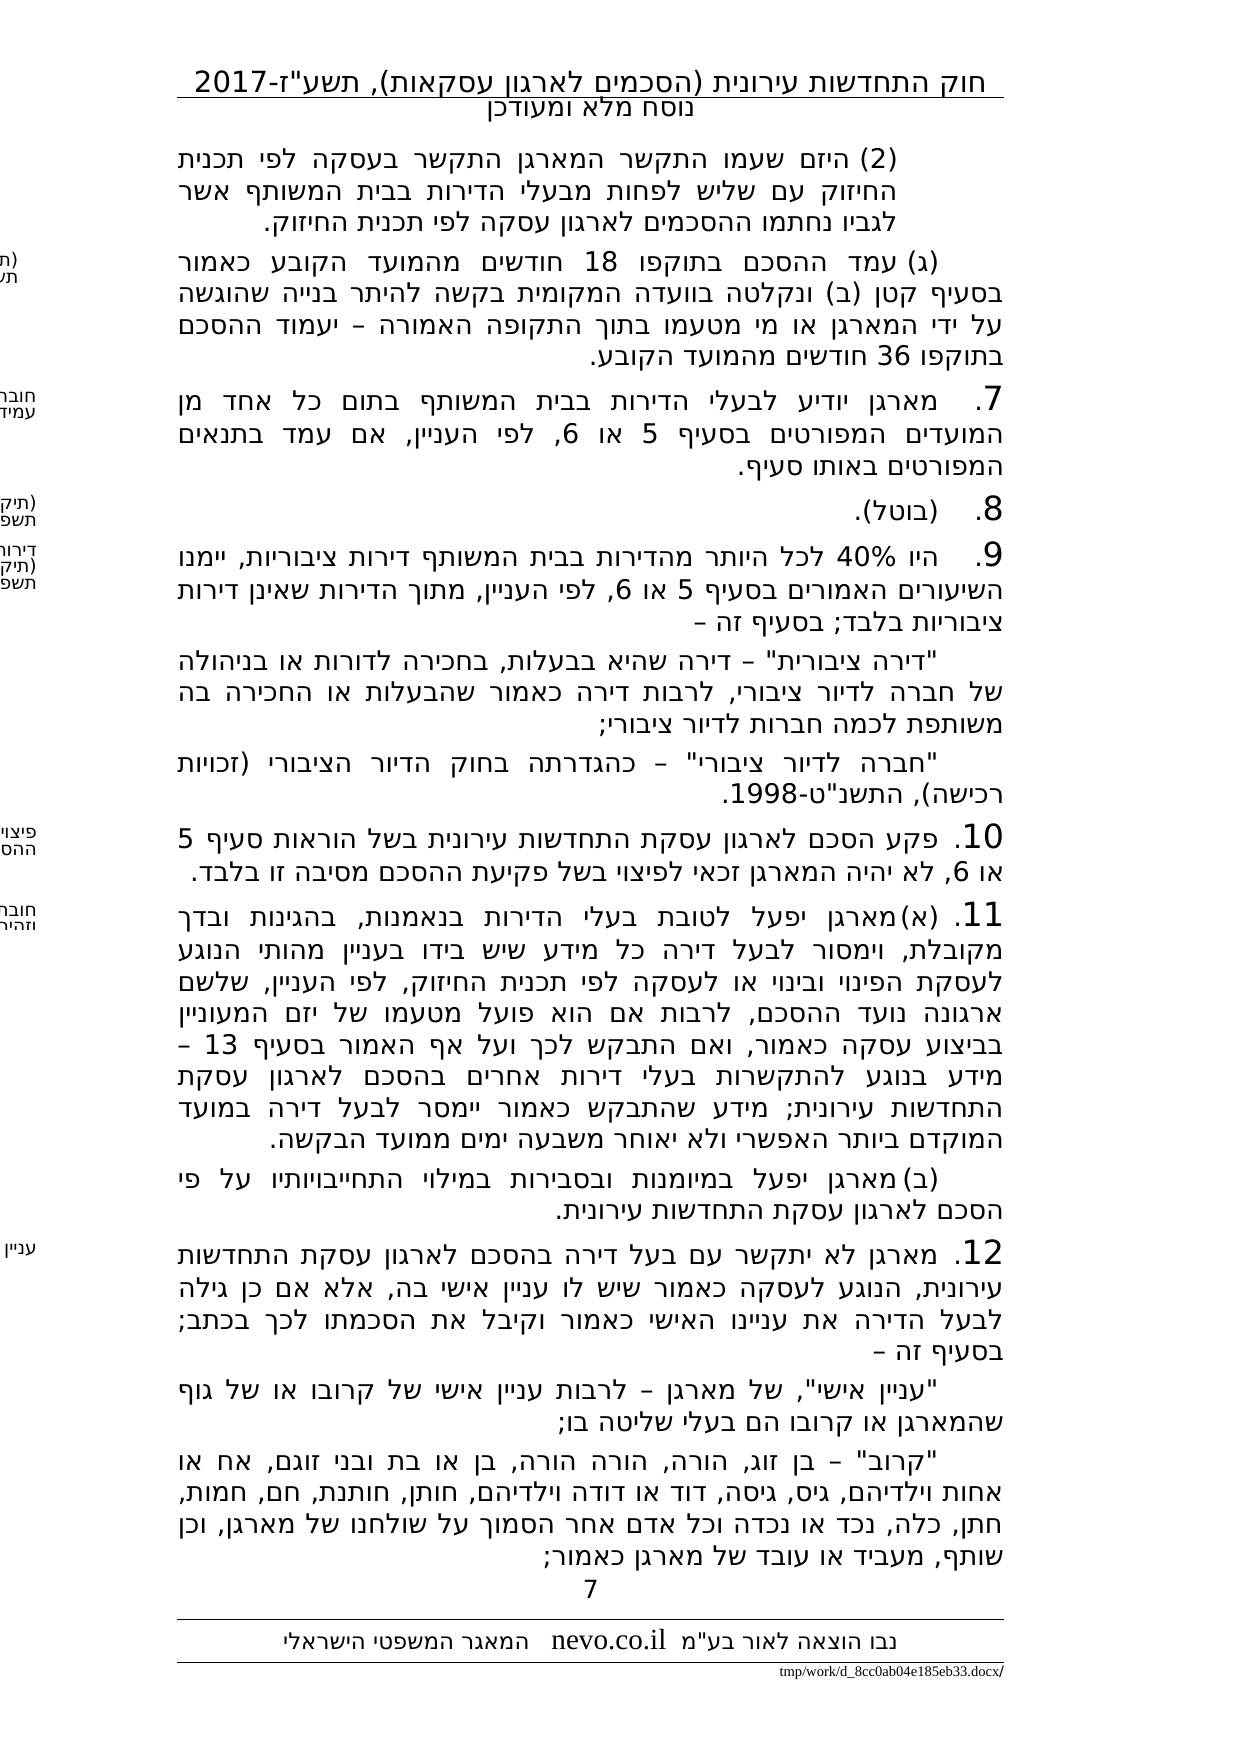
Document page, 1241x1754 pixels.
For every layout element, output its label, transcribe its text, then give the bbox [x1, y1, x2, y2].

text "דירה ציבורית" – דירה שהיא בבעלות, בחכירה לדורות או בניהולה של חברה לדיור ציבורי, לרבות דירה כאמור שהבעלות או החכירה בה משותפת לכמה חברות לדיור ציבורי; [177, 645, 1004, 739]
text 9. היו 40% לכל היותר מהדירות בבית המשותף דירות ציבוריות, יימנו השיעורים האמורים בסעיף 5 או 6, לפי העניין, מתוך הדירות שאינן דירות ציבוריות בלבד; בסעיף זה – [177, 535, 1004, 637]
text 8. (בוטל). [177, 489, 1004, 528]
text 10. פקע הסכם לארגון עסקת התחדשות עירונית בשל הוראות סעיף 5 או 6, לא יהיה המארגן זכאי לפיצוי בשל פקיעת ההסכם מסיבה זו בלבד. [177, 818, 1004, 888]
text 11. (א) מארגן יפעל לטובת בעלי הדירות בנאמנות, בהגינות ובדך מקובלת, וימסור לבעל דירה כל מידע שיש בידו בעניין מהותי הנוגע לעסקת הפינוי ובינוי או לעסקה לפי תכנית החיזוק, לפי העניין, שלשם ארגונה נועד ההסכם, לרבות אם הוא פועל מטעמו של יזם המעוניין בביצוע עסקה כאמור, ואם התבקש לכך ועל אף האמור בסעיף 13 – מידע בנוגע להתקשרות בעלי דירות אחרים בהסכם לארגון עסקת התחדשות עירונית; מידע שהתבקש כאמור יימסר לבעל דירה במועד המוקדם ביותר האפשרי ולא יאוחר משבעה ימים ממועד הבקשה. [177, 896, 1004, 1155]
text "עניין אישי", של מארגן – לרבות עניין אישי של קרובו או של גוף שהמארגן או קרובו הם בעלי שליטה בו; [177, 1374, 1004, 1438]
text (ב) מארגן יפעל במיומנות ובסבירות במילוי התחייבויותיו על פי הסכם לארגון עסקת התחדשות עירונית. [177, 1163, 1004, 1226]
text (ג) עמד ההסכם בתוקפו 18 חודשים מהמועד הקובע כאמור בסעיף קטן (ב) ונקלטה בוועדה המקומית בקשה להיתר בנייה שהוגשה על ידי המארגן או מי מטעמו בתוך התקופה האמורה – יעמוד ההסכם בתוקפו 36 חודשים מהמועד הקובע. [177, 246, 1004, 372]
text 7. מארגן יודיע לבעלי הדירות בבית המשותף בתום כל אחד מן המועדים המפורטים בסעיף 5 או 6, לפי העניין, אם עמד בתנאים המפורטים באותו סעיף. [177, 379, 1004, 482]
text "קרוב" – בן זוג, הורה, הורה הורה, בן או בת ובני זוגם, אח או אחות וילדיהם, גיס, גיסה, דוד או דודה וילדיהם, חותן, חותנת, חם, חמות, חתן, כלה, נכד או נכדה וכל אדם אחר הסמוך על שולחנו של מארגן, וכן שותף, מעביד או עובד של מארגן כאמור; [177, 1445, 1004, 1571]
text (2) היזם שעמו התקשר המארגן התקשר בעסקה לפי תכנית החיזוק עם שליש לפחות מבעלי הדירות בבית המשותף אשר לגביו נחתמו ההסכמים לארגון עסקה לפי תכנית החיזוק. [177, 144, 898, 238]
text 12. מארגן לא יתקשר עם בעל דירה בהסכם לארגון עסקת התחדשות עירונית, הנוגע לעסקה כאמור שיש לו עניין אישי בה, אלא אם כן גילה לבעל הדירה את עניינו האישי כאמור וקיבל את הסכמתו לכך בכתב; בסעיף זה – [177, 1233, 1004, 1367]
text "חברה לדיור ציבורי" – כהגדרתה בחוק הדיור הציבורי (זכויות רכישה), התשנ"ט-1998. [177, 747, 1004, 810]
